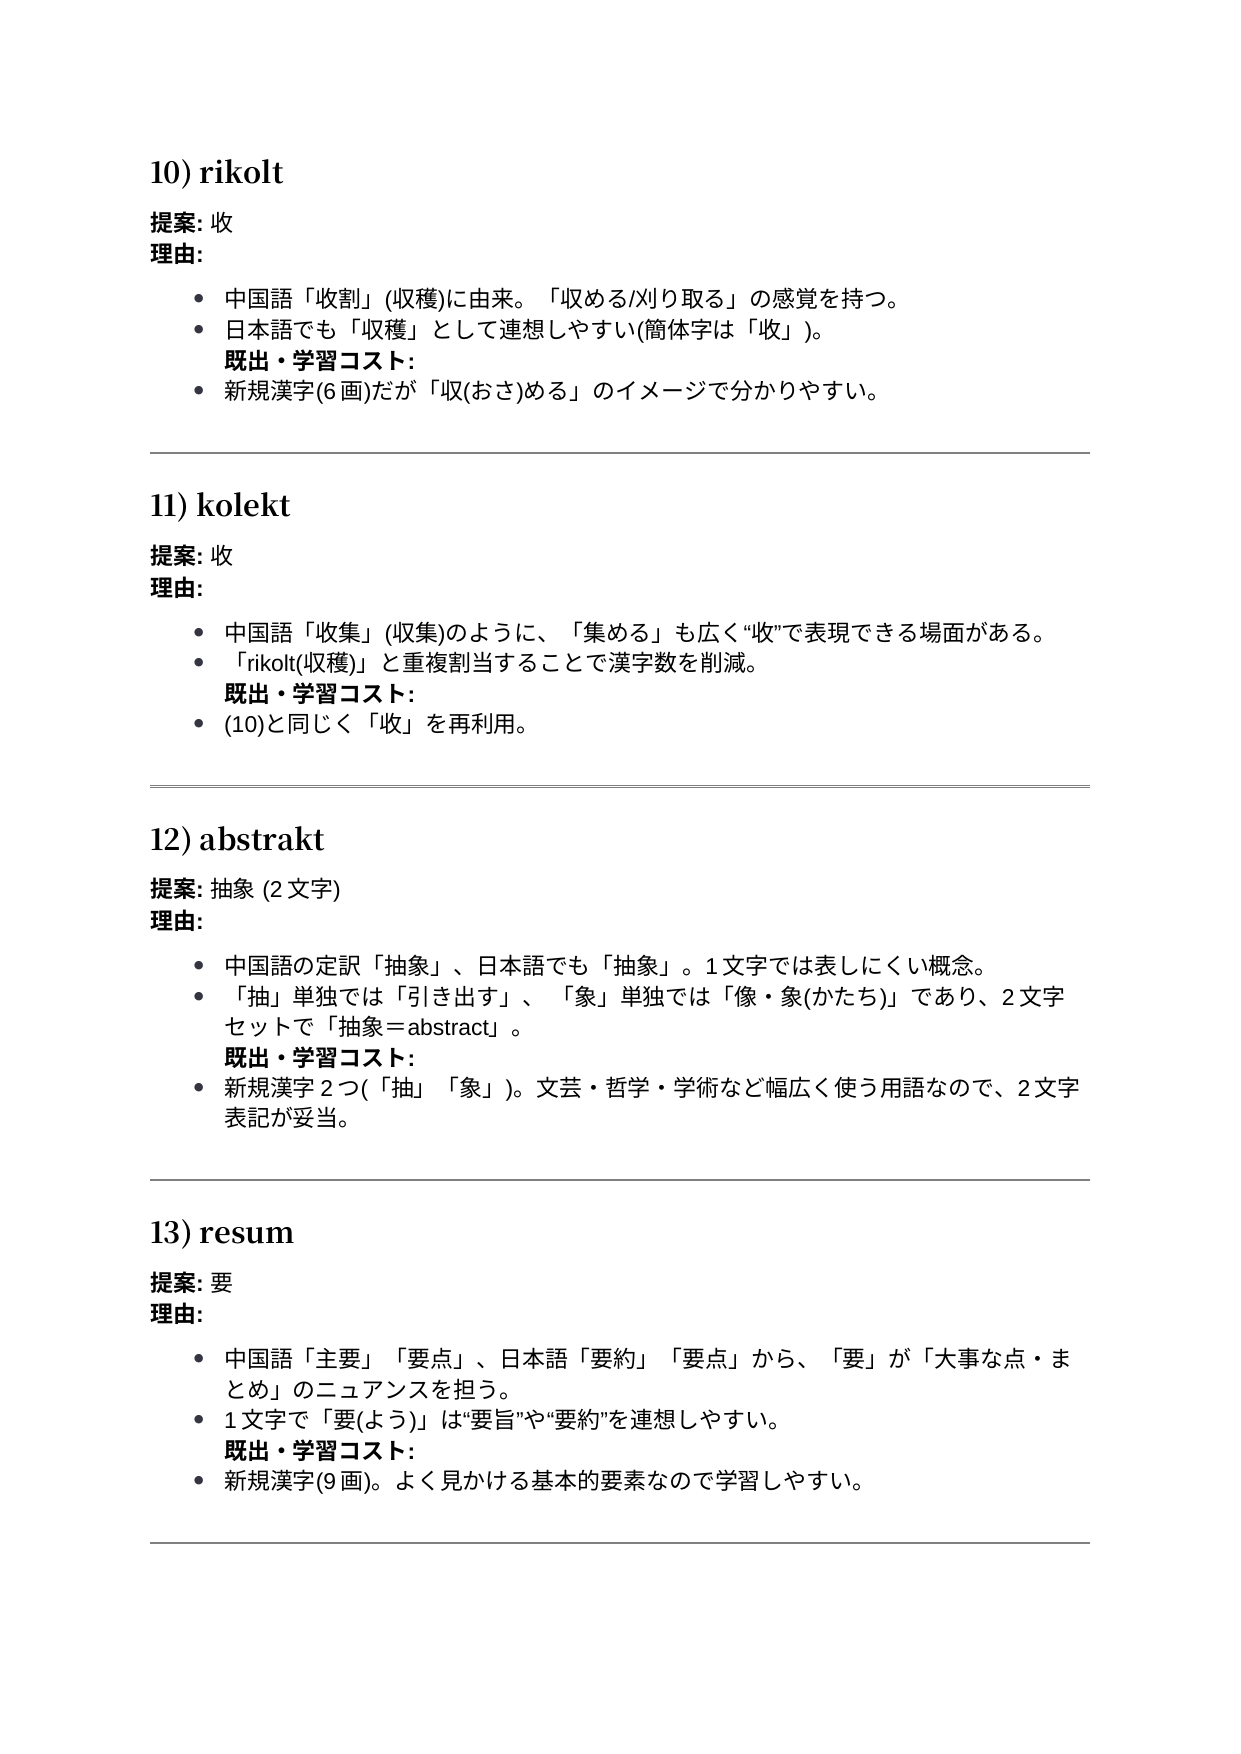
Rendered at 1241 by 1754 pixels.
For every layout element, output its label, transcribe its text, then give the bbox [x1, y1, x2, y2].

list 中国語「收集」(収集)のように、「集める」も広く“收”で表現できる場面がある。 [194, 619, 1090, 646]
text 提案: 收 理由: [150, 204, 1090, 268]
list 新規漢字(6画)だが「収(おさ)める」のイメージで分かりやすい。 [194, 378, 1090, 405]
text 提案: 要 理由: [150, 1264, 1090, 1328]
list 新規漢字2つ(「抽」「象」)。文芸・哲学・学術など幅広く使う用語なので、2文字表記が妥当。 [194, 1075, 1090, 1132]
subtitle 12) abstrakt [150, 816, 1090, 858]
list 中国語の定訳「抽象」、日本語でも「抽象」。1文字では表しにくい概念。 [194, 953, 1090, 979]
subtitle 13) resum [150, 1210, 1090, 1252]
list 1文字で「要(よう)」は“要旨”や“要約”を連想しやすい。 既出・学習コスト: [194, 1407, 1090, 1464]
list 中国語「收割」(収穫)に由来。「収める/刈り取る」の感覚を持つ。 [194, 286, 1090, 313]
text 提案: 收 理由: [150, 538, 1090, 601]
list (10)と同じく「收」を再利用。 [194, 711, 1090, 738]
list 「抽」単独では「引き出す」、 「象」単独では「像・象(かたち)」であり、2文字セットで「抽象＝abstract」。 既出・学習コスト: [194, 983, 1090, 1071]
list 新規漢字(9画)。よく見かける基本的要素なので学習しやすい。 [194, 1468, 1090, 1495]
list 日本語でも「収穫」として連想しやすい(簡体字は「收」)。 既出・学習コスト: [194, 317, 1090, 374]
list 中国語「主要」「要点」、日本語「要約」「要点」から、「要」が「大事な点・まとめ」のニュアンスを担う。 [194, 1346, 1090, 1403]
list 「rikolt(収穫)」と重複割当することで漢字数を削減。 既出・学習コスト: [194, 650, 1090, 707]
text 提案: 抽象 (2文字) 理由: [150, 871, 1090, 934]
subtitle 11) kolekt [150, 483, 1090, 525]
subtitle 10) rikolt [150, 150, 1090, 192]
